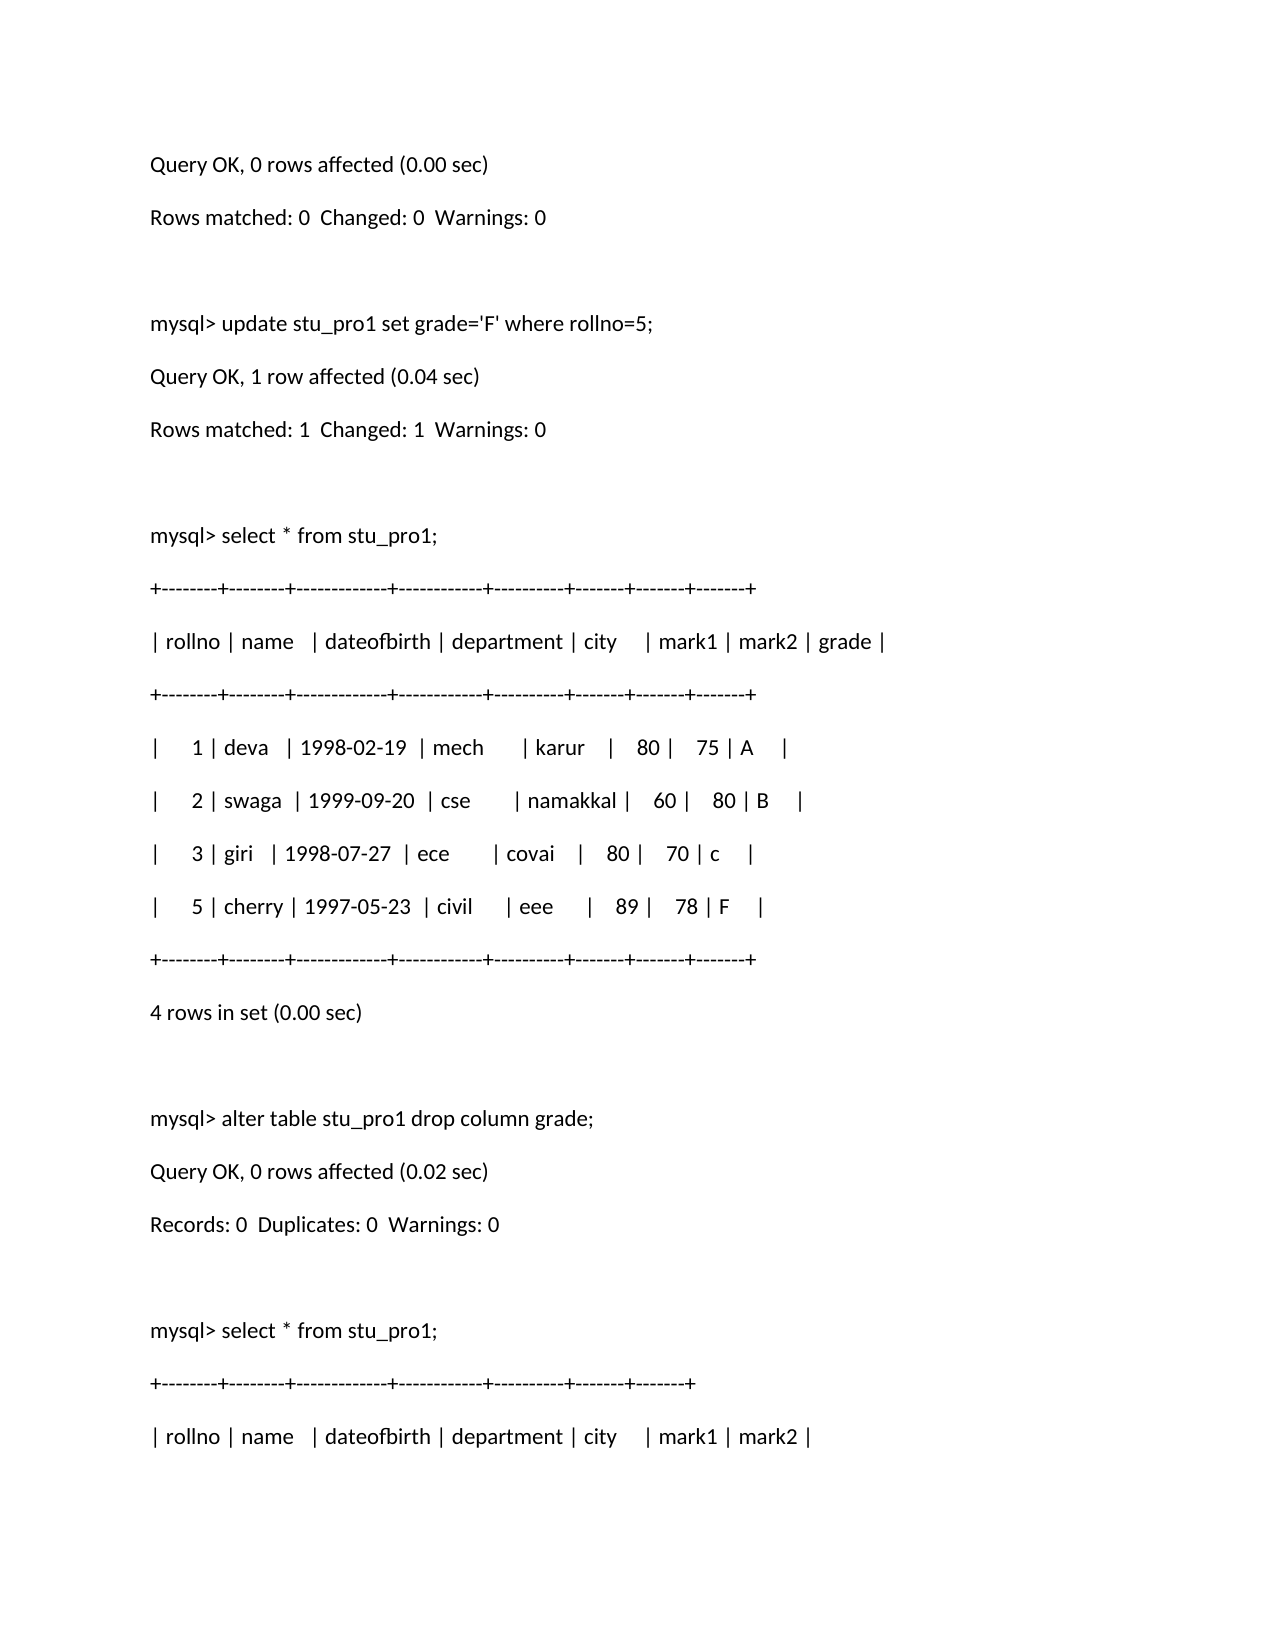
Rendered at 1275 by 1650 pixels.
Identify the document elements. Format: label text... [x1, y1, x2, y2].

text Query OK, 0 rows affected (0.00 sec) [150, 150, 1125, 178]
text +--------+--------+-------------+------------+----------+-------+-------+-------+ [150, 574, 1125, 602]
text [150, 1369, 1125, 1397]
text mysql> select * from stu_pro1; [150, 1316, 1125, 1344]
text | 3 | giri | 1998-07-27 | ece | covai | 80 | 70 | c | [150, 839, 1125, 867]
text Rows matched: 1 Changed: 1 Warnings: 0 [150, 415, 1125, 443]
text Query OK, 0 rows affected (0.02 sec) [150, 1157, 1125, 1185]
text +--------+--------+-------------+------------+----------+-------+-------+-------+ [150, 680, 1125, 708]
text mysql> alter table stu_pro1 drop column grade; [150, 1104, 1125, 1132]
text mysql> update stu_pro1 set grade='F' where rollno=5; [150, 309, 1125, 337]
text +--------+--------+-------------+------------+----------+-------+-------+-------+ [150, 945, 1125, 973]
text | 1 | deva | 1998-02-19 | mech | karur | 80 | 75 | A | [150, 733, 1125, 761]
text Rows matched: 0 Changed: 0 Warnings: 0 [150, 203, 1125, 231]
text | rollno | name | dateofbirth | department | city | mark1 | mark2 | grade | [150, 627, 1125, 655]
text | rollno | name | dateofbirth | department | city | mark1 | mark2 | [150, 1422, 1125, 1451]
text Records: 0 Duplicates: 0 Warnings: 0 [150, 1210, 1125, 1238]
text | 5 | cherry | 1997-05-23 | civil | eee | 89 | 78 | F | [150, 892, 1125, 920]
text Query OK, 1 row affected (0.04 sec) [150, 362, 1125, 390]
text | 2 | swaga | 1999-09-20 | cse | namakkal | 60 | 80 | B | [150, 786, 1125, 814]
text mysql> select * from stu_pro1; [150, 521, 1125, 549]
text 4 rows in set (0.00 sec) [150, 998, 1125, 1026]
